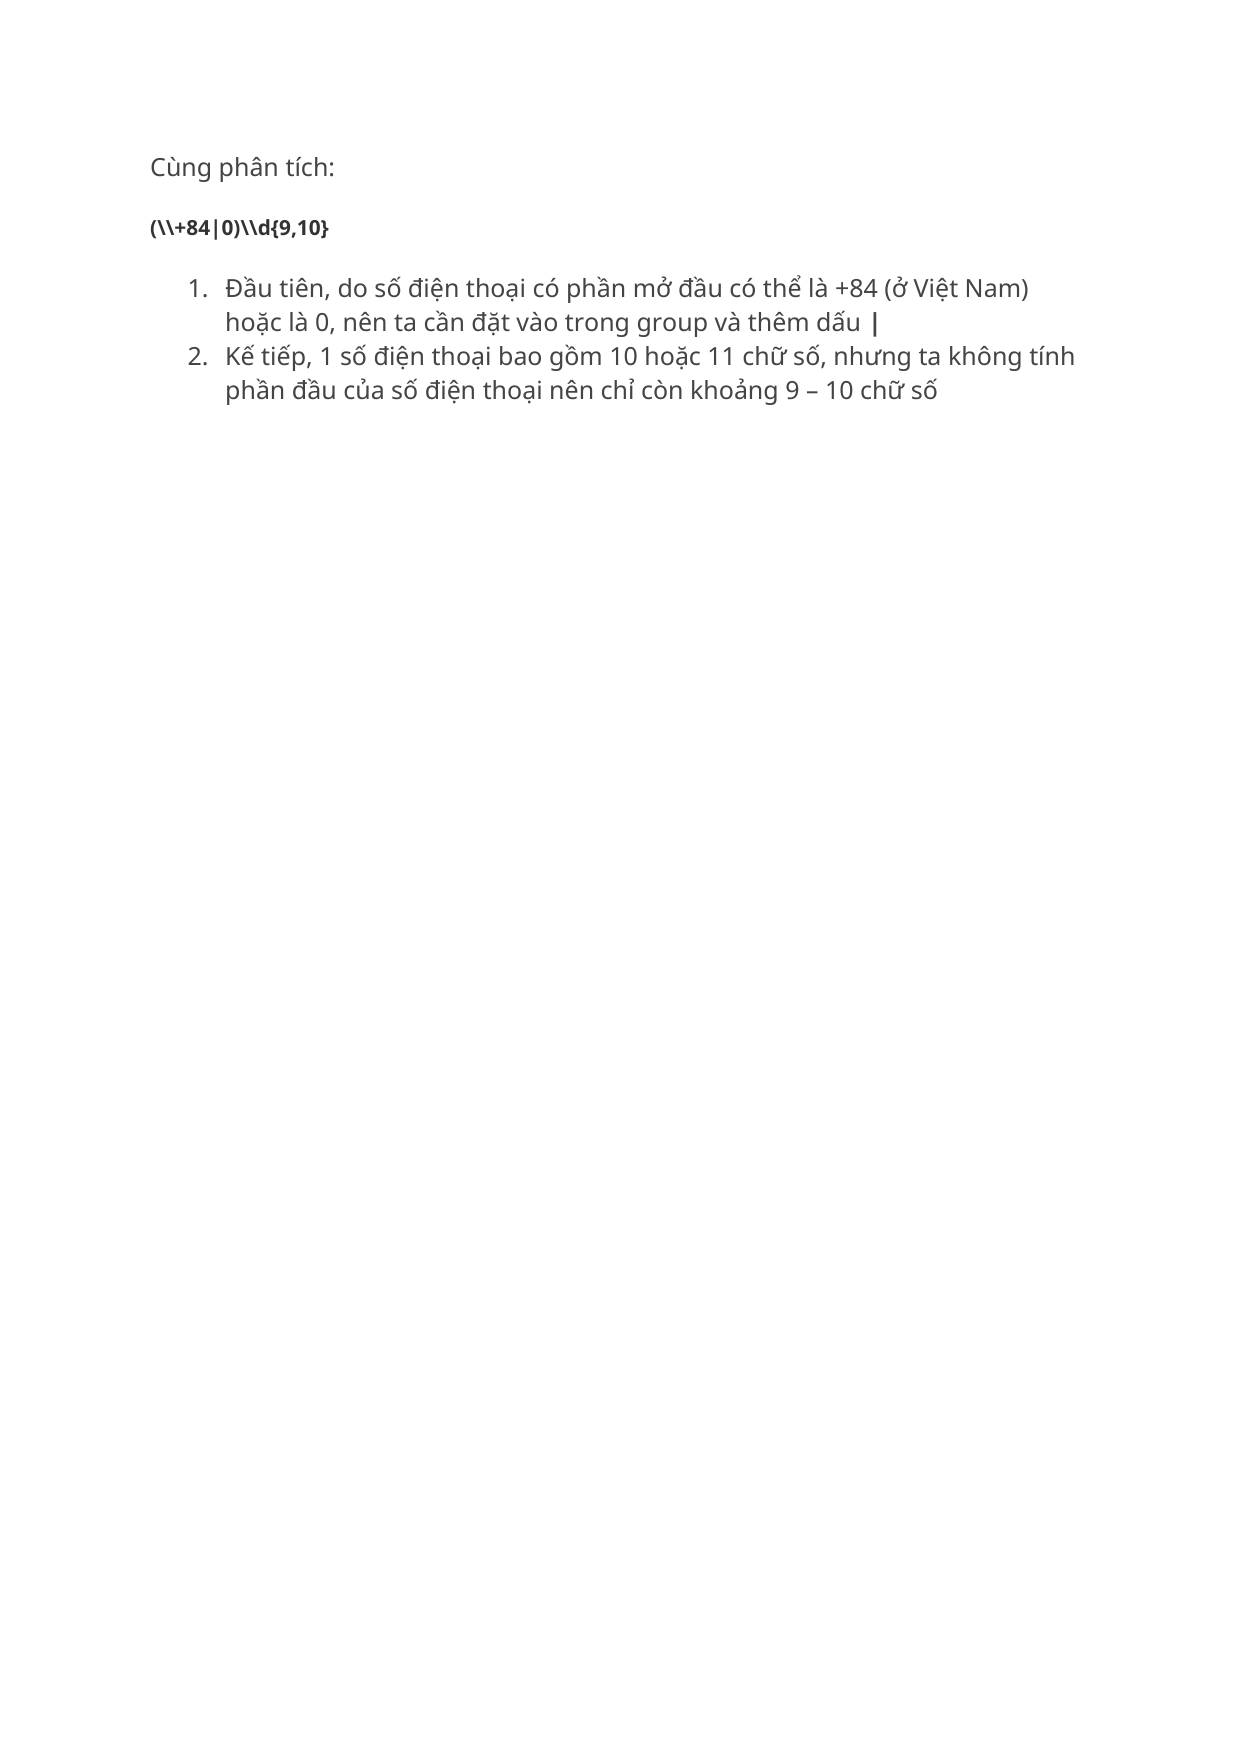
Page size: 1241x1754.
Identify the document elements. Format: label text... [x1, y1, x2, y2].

list Đầu tiên, do số điện thoại có phần mở đầu có thể là +84 (ở Việt Nam) hoặc là 0, nên ta cần đặt vào trong group và thêm dấu | [187, 271, 1090, 339]
list Kế tiếp, 1 số điện thoại bao gồm 10 hoặc 11 chữ số, nhưng ta không tính phần đầu của số điện thoại nên chỉ còn khoảng 9 – 10 chữ số [187, 339, 1090, 407]
text Cùng phân tích: [150, 150, 1090, 184]
text (\\+84|0)\\d{9,10} [150, 213, 1090, 242]
